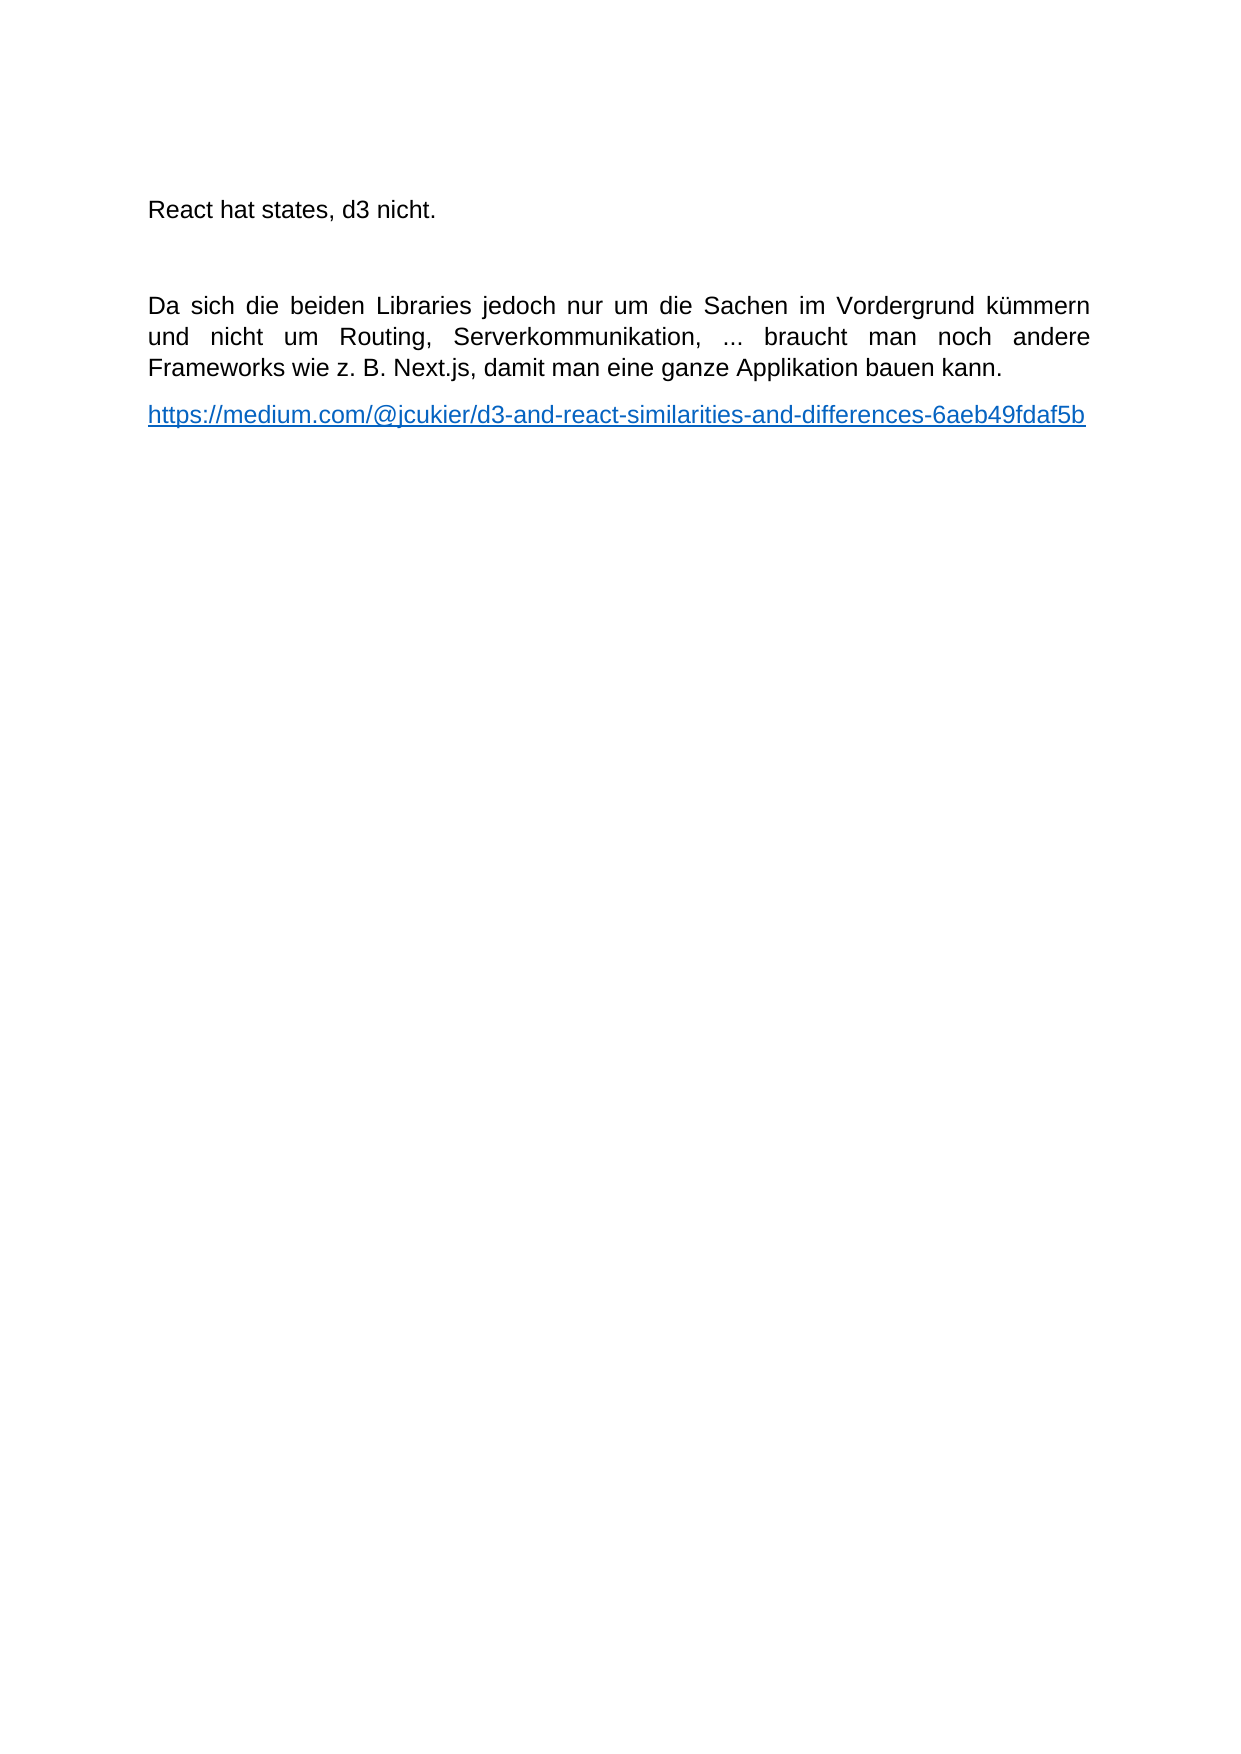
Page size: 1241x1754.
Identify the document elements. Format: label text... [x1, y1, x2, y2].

text https://medium.com/@jcukier/d3-and-react-similarities-and-differences-6aeb49fdaf5b [148, 401, 1093, 429]
text React hat states, d3 nicht. [148, 195, 1093, 224]
